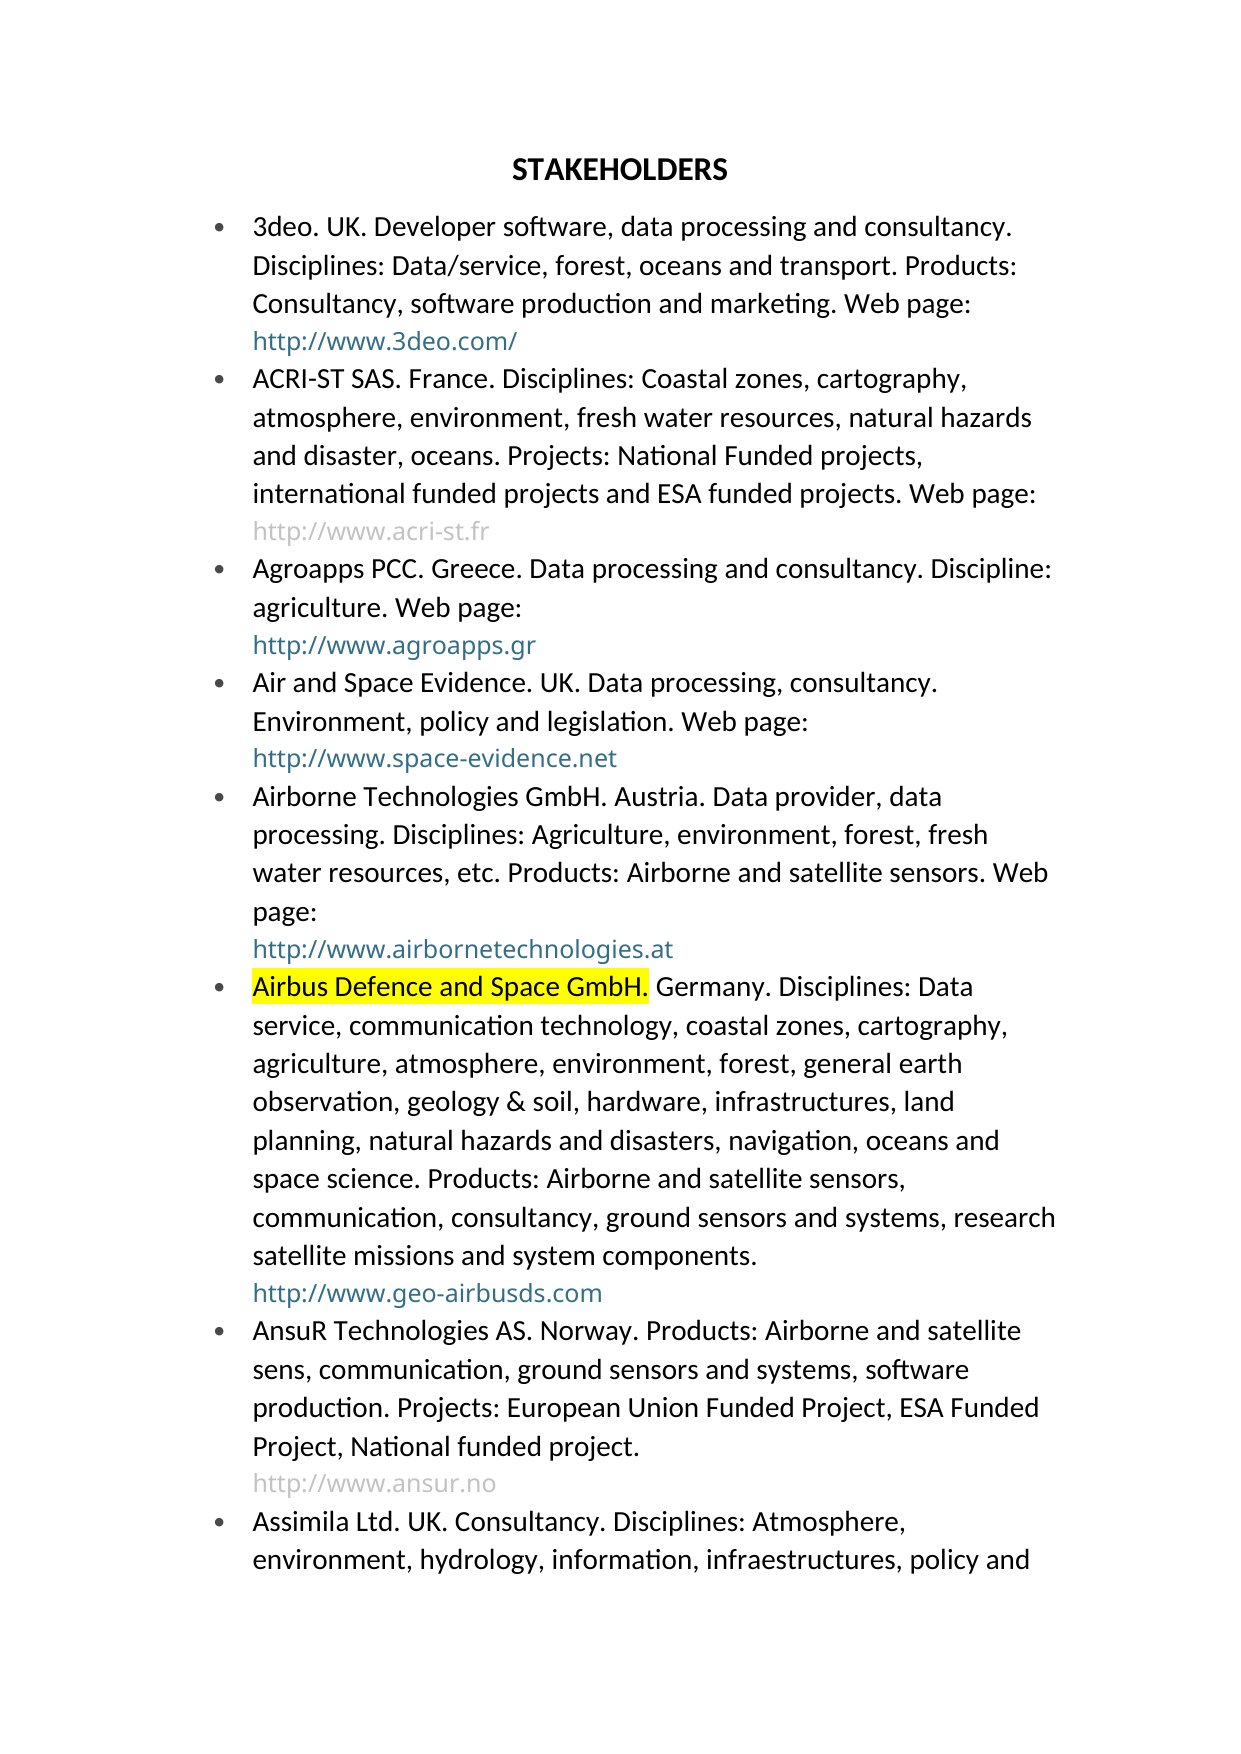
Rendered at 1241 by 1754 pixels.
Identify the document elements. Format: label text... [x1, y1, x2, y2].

list 3deo. UK. Developer software, data processing and consultancy. Disciplines: Data/service, forest, oceans and transport. Products: Consultancy, software production and marketing. Web page: http://www.3deo.com/ [215, 208, 1063, 357]
list Airbus Defence and Space GmbH. Germany. Disciplines: Data service, communication technology, coastal zones, cartography, agriculture, atmosphere, environment, forest, general earth observation, geology & soil, hardware, infrastructures, land planning, natural hazards and disasters, navigation, oceans and space science. Products: Airborne and satellite sensors, communication, consultancy, ground sensors and systems, research satellite missions and system components. http://www.geo-airbusds.com [215, 968, 1063, 1309]
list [215, 1503, 1063, 1577]
list AnsuR Technologies AS. Norway. Products: Airborne and satellite sens, communication, ground sensors and systems, software production. Projects: European Union Funded Project, ESA Funded Project, National funded project. http://www.ansur.no [215, 1312, 1063, 1500]
list ACRI-ST SAS. France. Disciplines: Coastal zones, cartography, atmosphere, environment, fresh water resources, natural hazards and disaster, oceans. Projects: National Funded projects, international funded projects and ESA funded projects. Web page: http://www.acri-st.fr [215, 360, 1063, 548]
list Airborne Technologies GmbH. Austria. Data provider, data processing. Disciplines: Agriculture, environment, forest, fresh water resources, etc. Products: Airborne and satellite sensors. Web page: http://www.airbornetechnologies.at [215, 778, 1063, 965]
list Air and Space Evidence. UK. Data processing, consultancy. Environment, policy and legislation. Web page: http://www.space-evidence.net [215, 664, 1063, 775]
text STAKEHOLDERS [177, 148, 1063, 188]
list Agroapps PCC. Greece. Data processing and consultancy. Discipline: agriculture. Web page: http://www.agroapps.gr [215, 551, 1063, 661]
